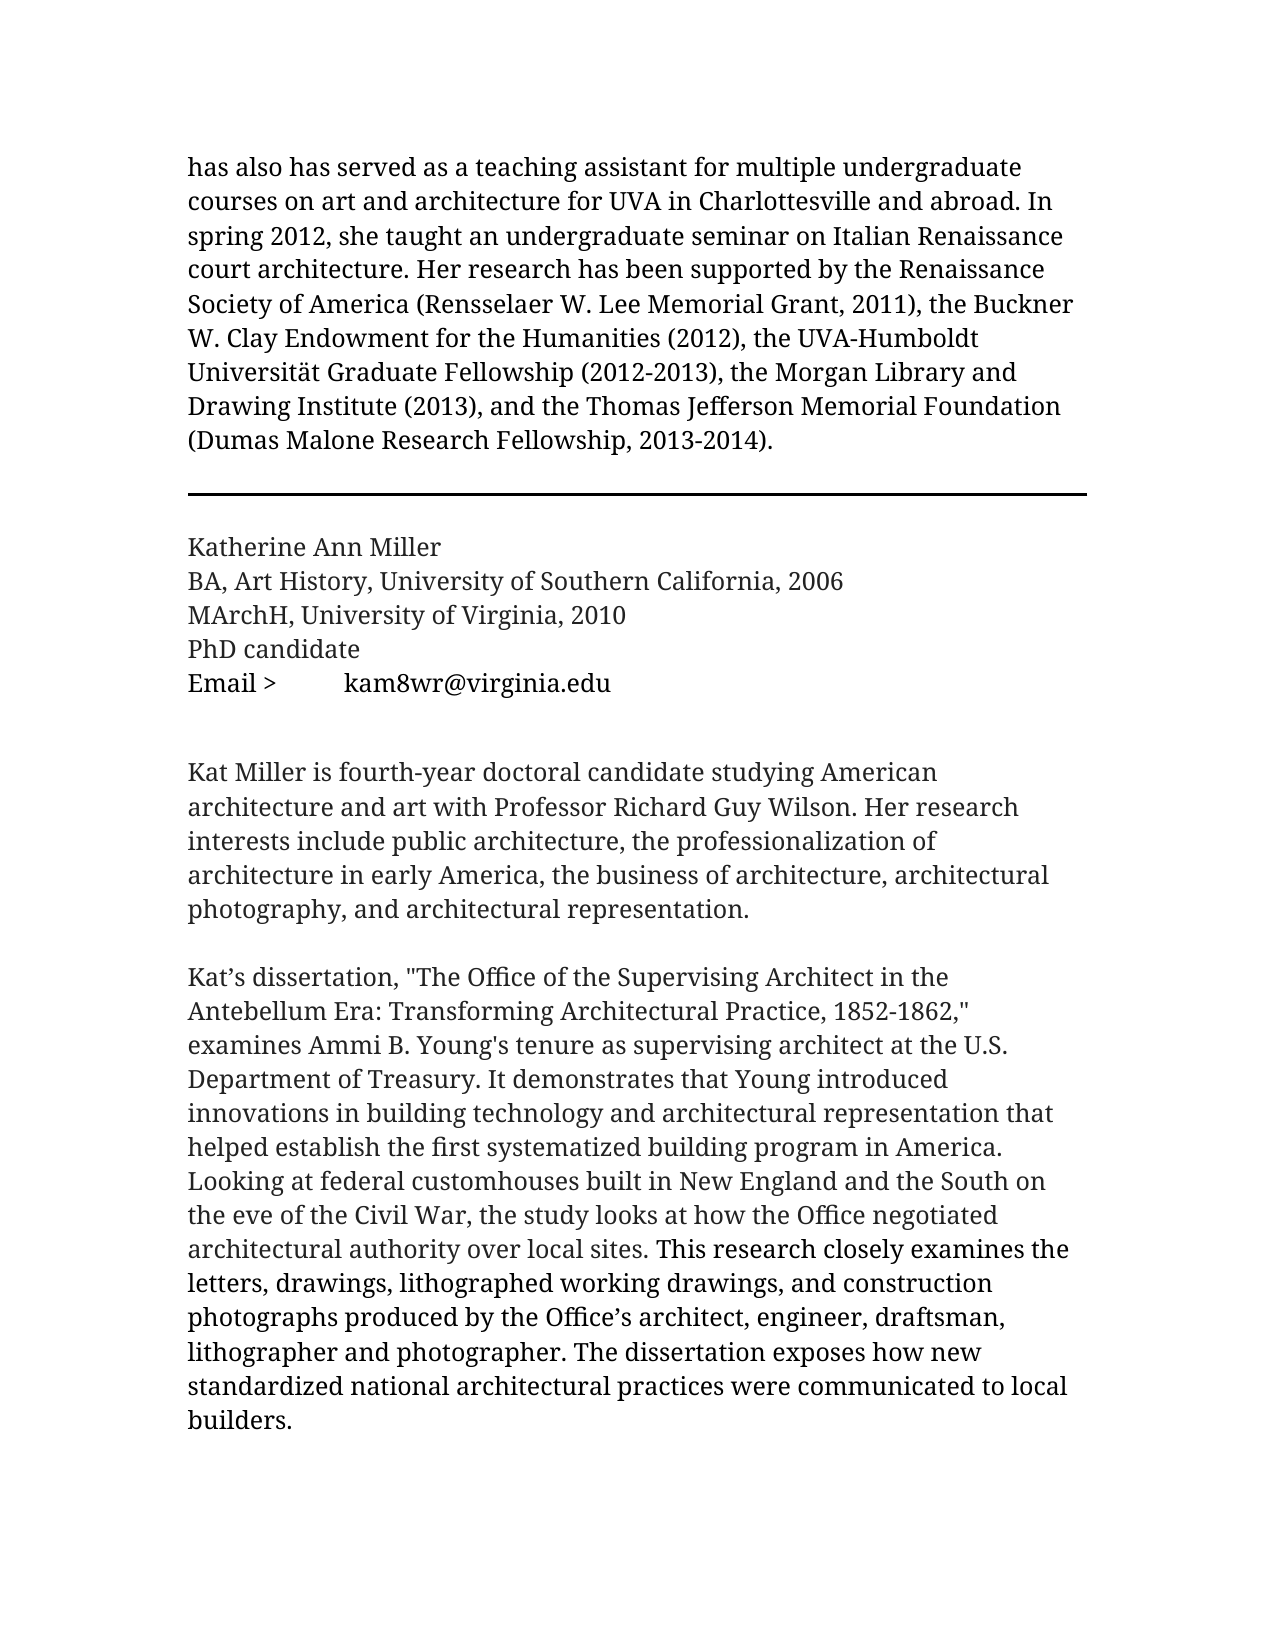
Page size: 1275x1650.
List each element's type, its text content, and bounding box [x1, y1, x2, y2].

text PhD candidate [187, 632, 1087, 666]
text Kat’s dissertation, "The Office of the Supervising Architect in the Antebellum Era: Transforming Architectural Practice, 1852-1862," examines Ammi B. Young's tenure as supervising architect at the U.S. Department of Treasury. It demonstrates that Young introduced innovations in building technology and architectural representation that helped establish the first systematized building program in America. Looking at federal customhouses built in New England and the South on the eve of the Civil War, the study looks at how the Office negotiated architectural authority over local sites. This research closely examines the letters, drawings, lithographed working drawings, and construction photographs produced by the Office’s architect, engineer, draftsman, lithographer and photographer. The dissertation exposes how new standardized national architectural practices were communicated to local builders. [187, 959, 1087, 1436]
text Kat Miller is fourth-year doctoral candidate studying American architecture and art with Professor Richard Guy Wilson. Her research interests include public architecture, the professionalization of architecture in early America, the business of architecture, architectural photography, and architectural representation. [187, 755, 1087, 925]
text MArchH, University of Virginia, 2010 [187, 598, 1087, 632]
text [187, 150, 1087, 457]
text Email > kam8wr@virginia.edu [187, 666, 1087, 700]
text Katherine Ann Miller [187, 530, 1087, 564]
text BA, Art History, University of Southern California, 2006 [187, 564, 1087, 598]
